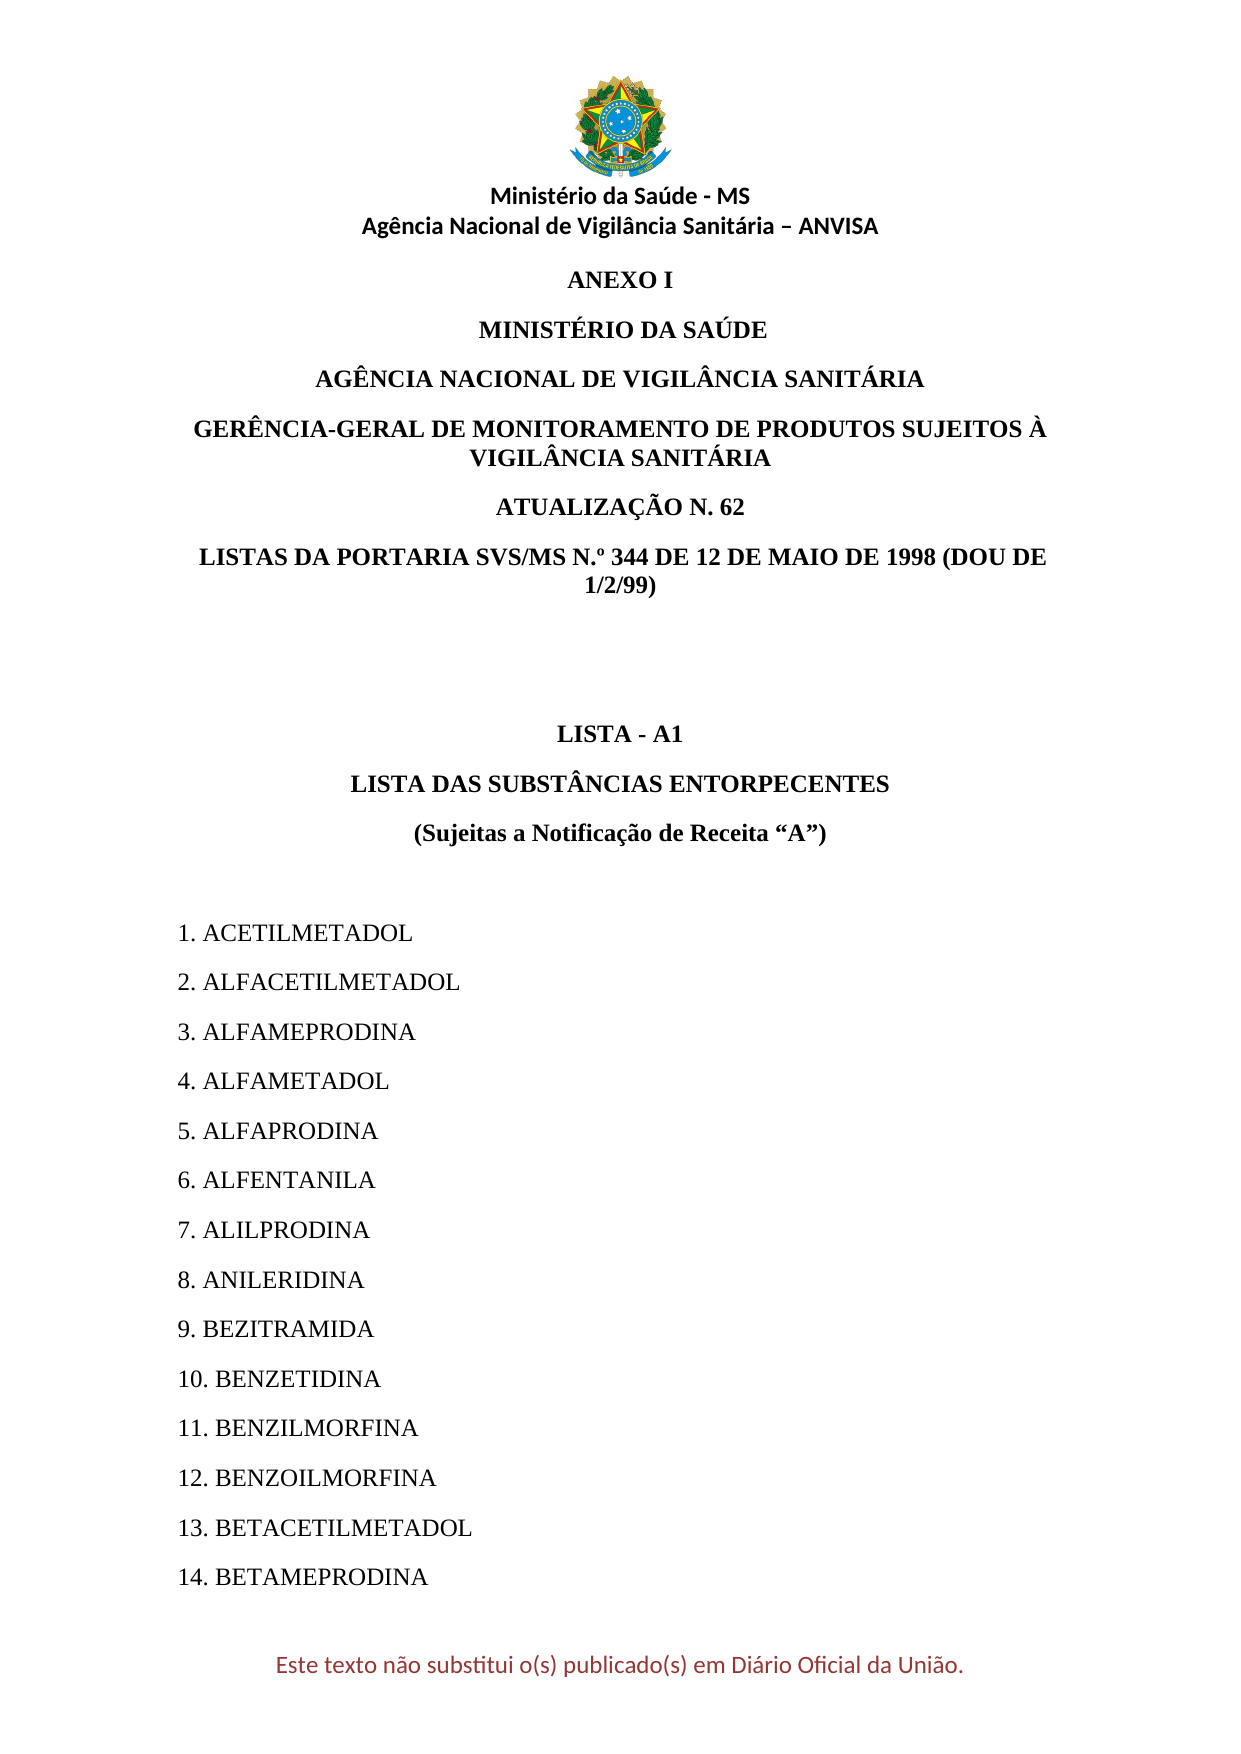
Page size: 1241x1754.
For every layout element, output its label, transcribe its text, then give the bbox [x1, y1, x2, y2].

text 5. ALFAPRODINA [177, 1116, 1063, 1145]
text 8. ANILERIDINA [177, 1265, 1063, 1293]
text AGÊNCIA NACIONAL DE VIGILÂNCIA SANITÁRIA [190, 364, 1051, 393]
text ANEXO I [177, 265, 1063, 294]
text LISTA DAS SUBSTÂNCIAS ENTORPECENTES [177, 769, 1063, 798]
text 2. ALFACETILMETADOL [177, 967, 1063, 996]
text 11. BENZILMORFINA [177, 1413, 1063, 1442]
text ATUALIZAÇÃO N. 62 [190, 492, 1051, 521]
text 9. BEZITRAMIDA [177, 1314, 1063, 1343]
text 4. ALFAMETADOL [177, 1066, 1063, 1095]
text LISTA - A1 [177, 719, 1063, 748]
text 6. ALFENTANILA [177, 1166, 1063, 1194]
text 12. BENZOILMORFINA [177, 1463, 1063, 1492]
picture [566, 73, 674, 180]
text (Sujeitas a Notificação de Receita “A”) [177, 818, 1063, 847]
text MINISTÉRIO DA SAÚDE [177, 315, 1063, 343]
text GERÊNCIA-GERAL DE MONITORAMENTO DE PRODUTOS SUJEITOS À VIGILÂNCIA SANITÁRIA [190, 414, 1051, 471]
text 7. ALILPRODINA [177, 1215, 1063, 1244]
text 10. BENZETIDINA [177, 1364, 1063, 1393]
text 1. ACETILMETADOL [177, 918, 1063, 946]
text LISTAS DA PORTARIA SVS/MS N.º 344 DE 12 DE MAIO DE 1998 (DOU DE 1/2/99) [190, 542, 1051, 599]
text 14. BETAMEPRODINA [177, 1562, 1063, 1591]
text 3. ALFAMEPRODINA [177, 1017, 1063, 1046]
text 13. BETACETILMETADOL [177, 1513, 1063, 1541]
